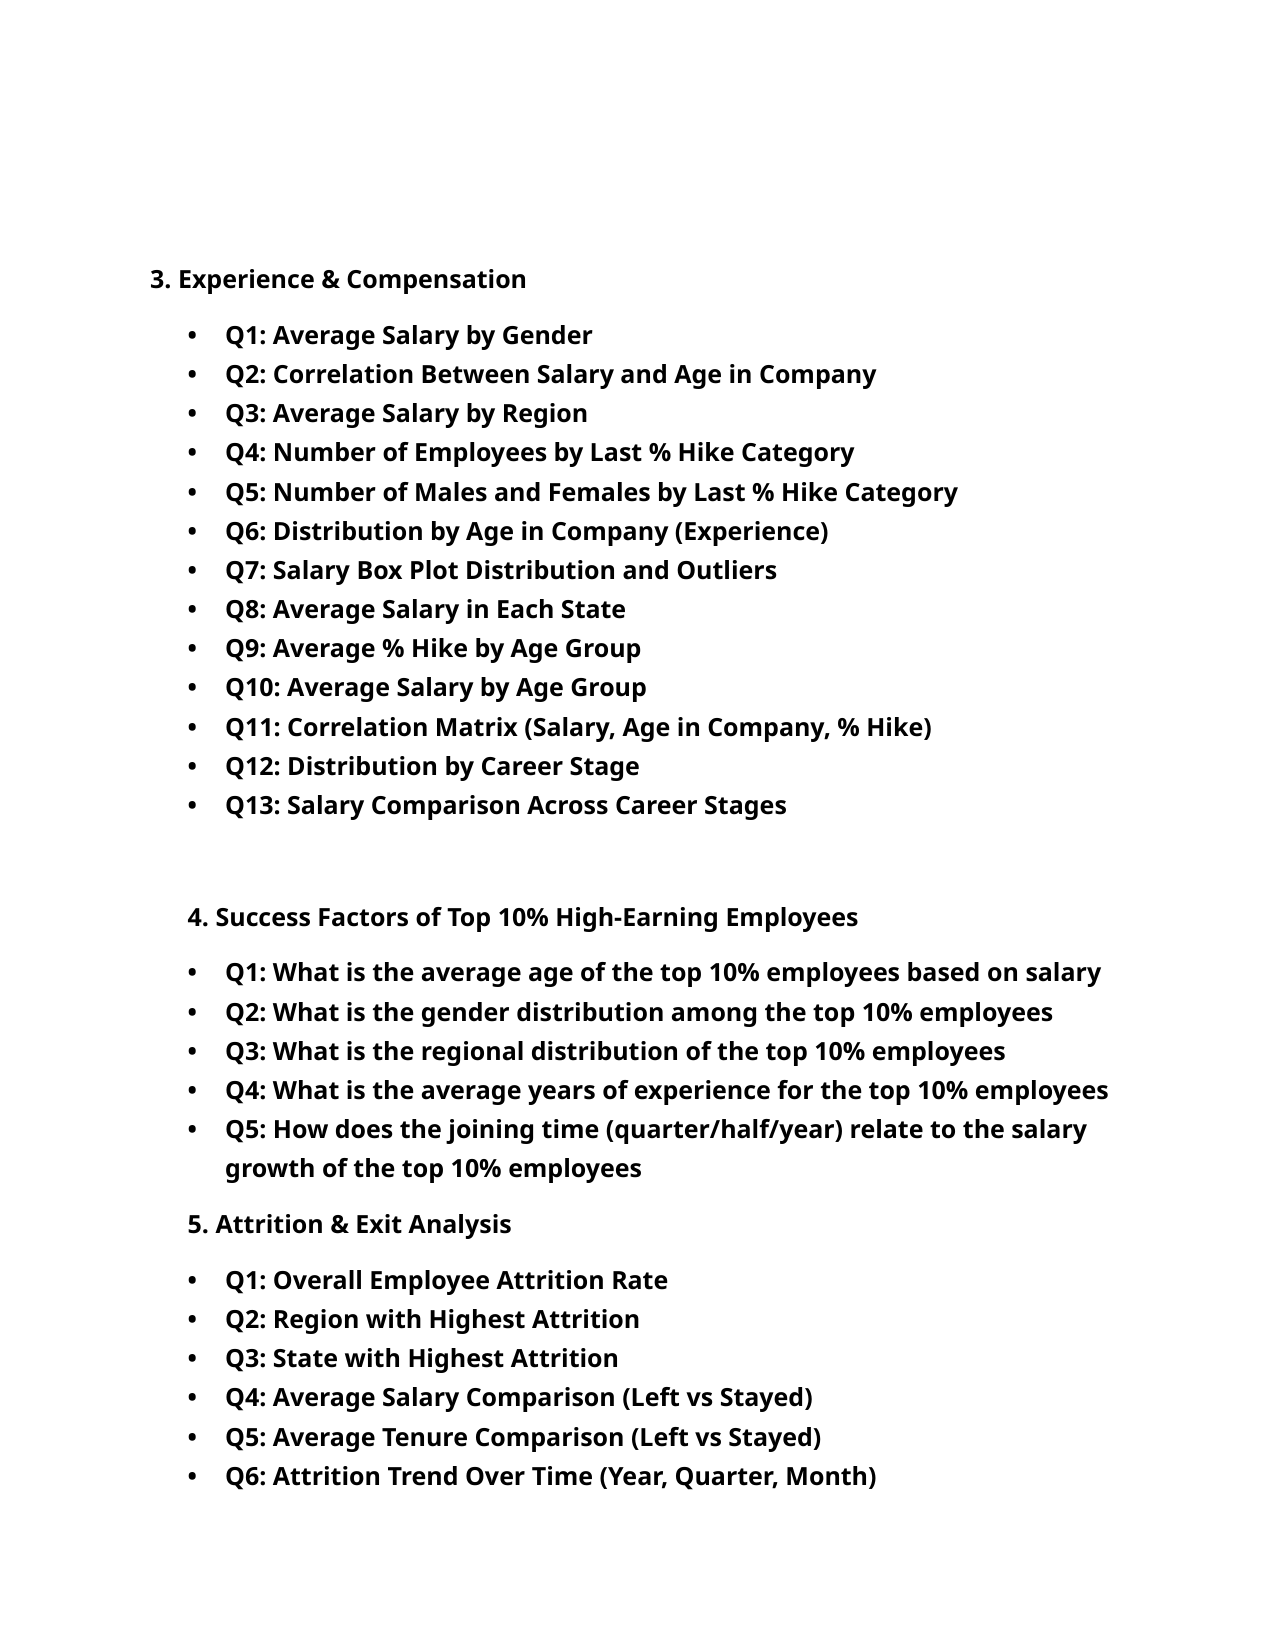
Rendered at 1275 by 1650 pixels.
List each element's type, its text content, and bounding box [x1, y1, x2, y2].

list Q5: Number of Males and Females by Last % Hike Category [187, 474, 1125, 508]
list Q5: How does the joining time (quarter/half/year) relate to the salary growth of the top 10% employees [187, 1112, 1125, 1185]
list Q6: Attrition Trend Over Time (Year, Quarter, Month) [187, 1458, 1125, 1492]
list Q2: Correlation Between Salary and Age in Company [187, 357, 1125, 391]
list Q4: Average Salary Comparison (Left vs Stayed) [187, 1380, 1125, 1414]
list Q1: Average Salary by Gender [187, 317, 1125, 352]
list Q3: What is the regional distribution of the top 10% employees [187, 1033, 1125, 1067]
list Q5: Average Tenure Comparison (Left vs Stayed) [187, 1419, 1125, 1453]
list Q4: Number of Employees by Last % Hike Category [187, 435, 1125, 469]
list Q12: Distribution by Career Stage [187, 748, 1125, 782]
list Q4: What is the average years of experience for the top 10% employees [187, 1072, 1125, 1107]
list Q9: Average % Hike by Age Group [187, 631, 1125, 665]
text 4. Success Factors of Top 10% High-Earning Employees [187, 899, 1125, 933]
text 3. Experience & Compensation [150, 262, 1125, 296]
list Q6: Distribution by Age in Company (Experience) [187, 513, 1125, 547]
text 5. Attrition & Exit Analysis [187, 1207, 1125, 1241]
list Q3: State with Highest Attrition [187, 1341, 1125, 1375]
list Q11: Correlation Matrix (Salary, Age in Company, % Hike) [187, 709, 1125, 743]
list Q7: Salary Box Plot Distribution and Outliers [187, 552, 1125, 587]
list Q10: Average Salary by Age Group [187, 670, 1125, 704]
list Q3: Average Salary by Region [187, 396, 1125, 430]
list Q2: What is the gender distribution among the top 10% employees [187, 994, 1125, 1028]
list Q8: Average Salary in Each State [187, 592, 1125, 626]
list Q2: Region with Highest Attrition [187, 1302, 1125, 1336]
list Q13: Salary Comparison Across Career Stages [187, 787, 1125, 822]
list Q1: What is the average age of the top 10% employees based on salary [187, 955, 1125, 989]
list Q1: Overall Employee Attrition Rate [187, 1262, 1125, 1297]
